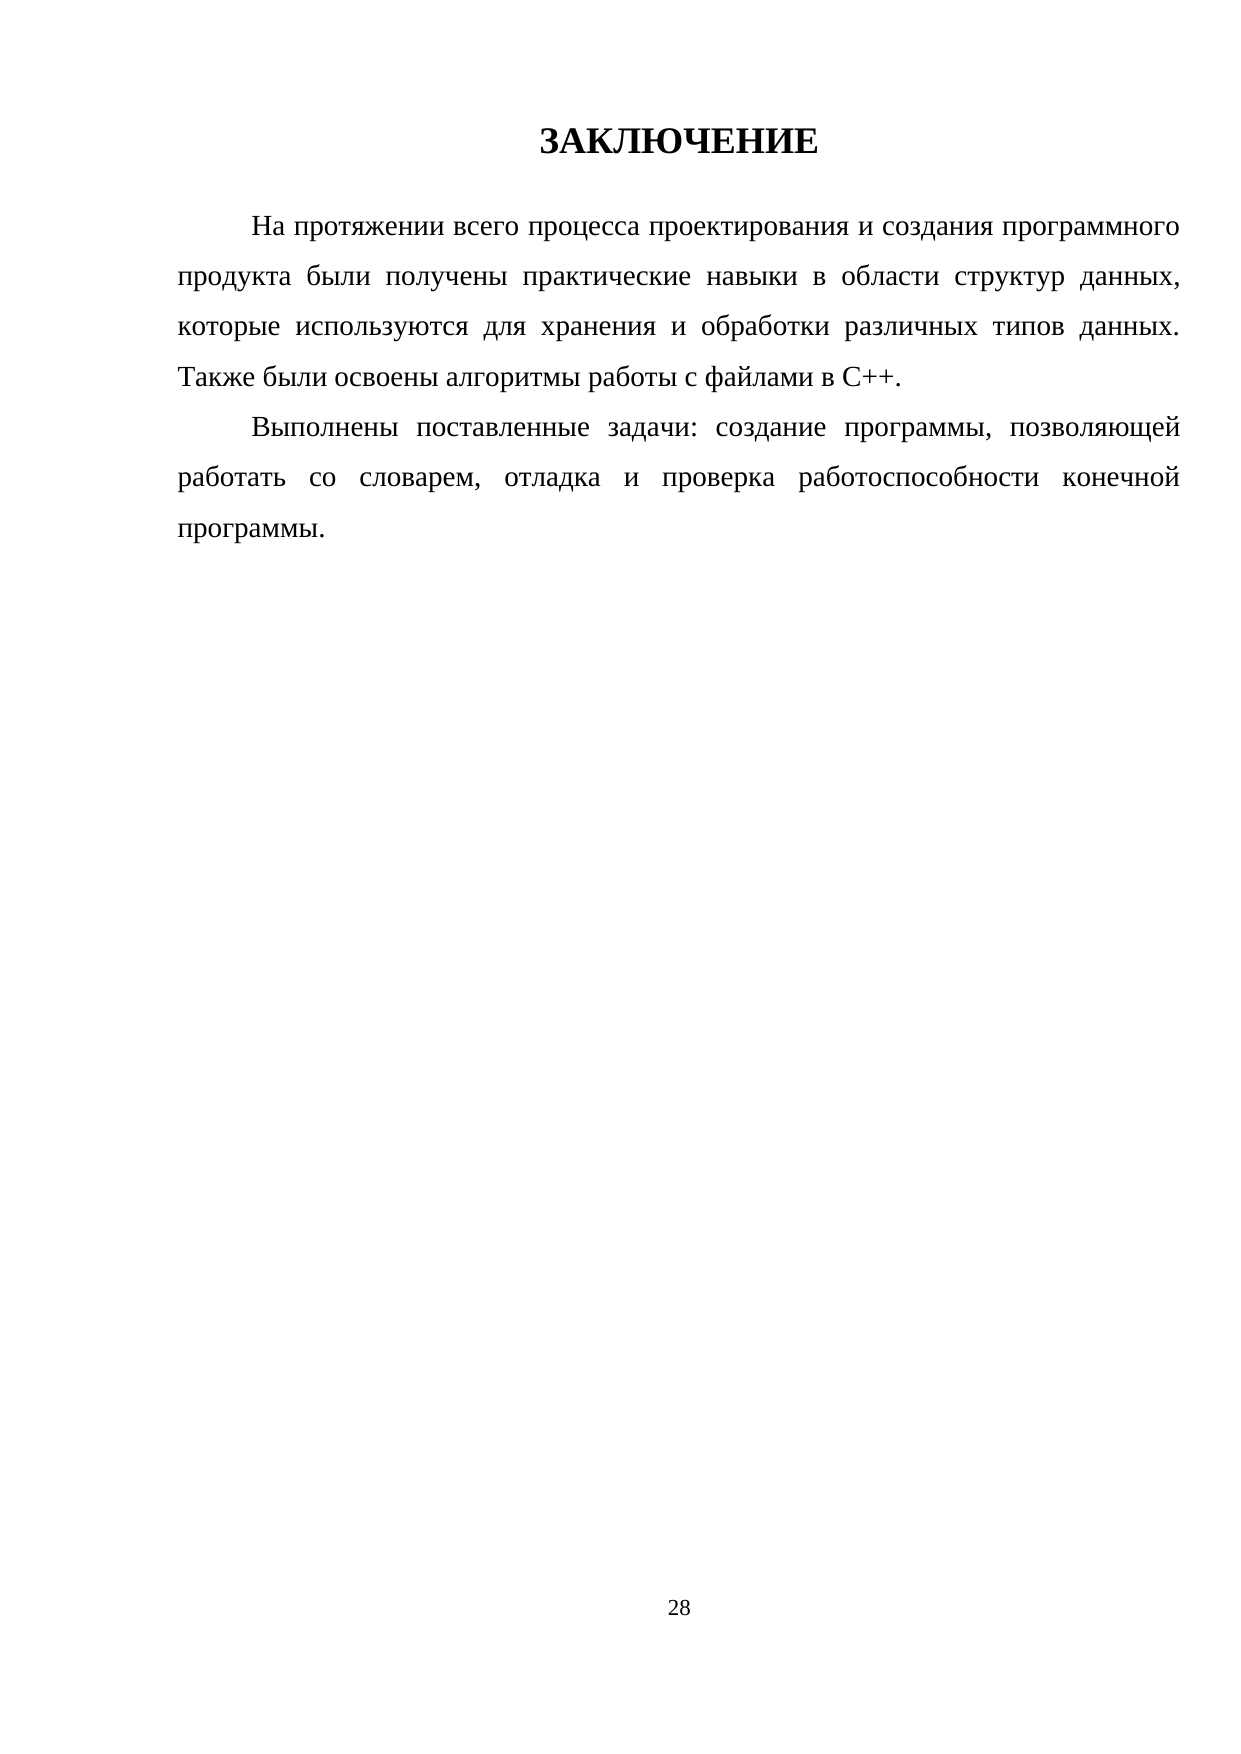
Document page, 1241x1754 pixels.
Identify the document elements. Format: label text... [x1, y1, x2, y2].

text Выполнены поставленные задачи: создание программы, позволяющей работать со словарем, отладка и проверка работоспособности конечной программы. [177, 409, 1181, 543]
subtitle ЗАКЛЮЧЕНИЕ [177, 118, 1181, 161]
text На протяжении всего процесса проектирования и создания программного продукта были получены практические навыки в области структур данных, которые используются для хранения и обработки различных типов данных. Также были освоены алгоритмы работы с файлами в C++. [177, 208, 1181, 392]
